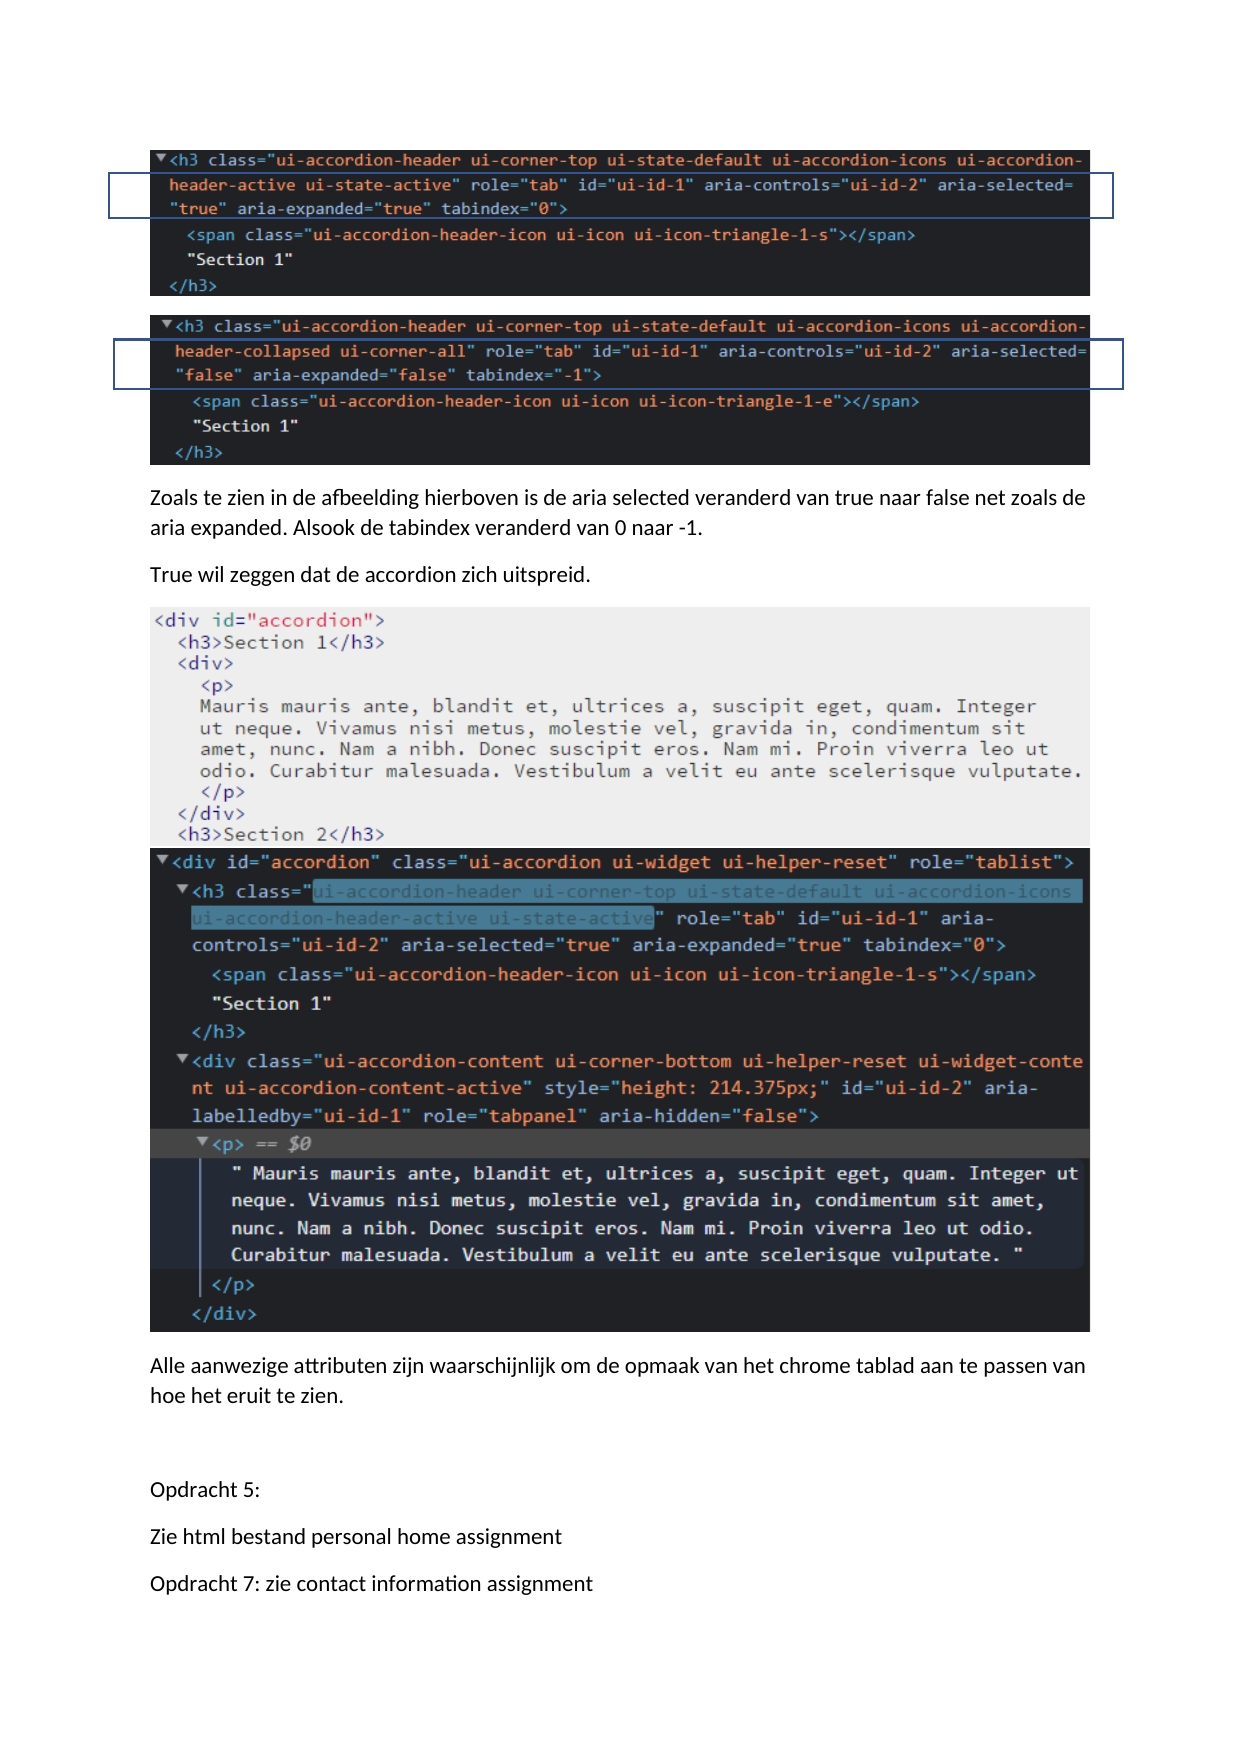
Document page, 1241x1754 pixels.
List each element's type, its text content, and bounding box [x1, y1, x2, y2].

text True wil zeggen dat de accordion zich uitspreid. [150, 560, 1090, 588]
text Opdracht 7: zie contact information assignment [150, 1569, 1090, 1597]
picture [150, 607, 1091, 846]
text Zoals te zien in de afbeelding hierboven is de aria selected veranderd van true naar false net zoals de aria expanded. Alsook de tabindex veranderd van 0 naar -1. [150, 483, 1090, 541]
picture [150, 174, 1091, 217]
picture [150, 219, 1091, 296]
text Opdracht 5: [150, 1475, 1090, 1503]
picture [150, 341, 1091, 388]
picture [150, 390, 1091, 465]
picture [150, 848, 1091, 1332]
text Alle aanwezige attributen zijn waarschijnlijk om de opmaak van het chrome tablad aan te passen van hoe het eruit te zien. [150, 1351, 1090, 1409]
picture [150, 150, 1091, 172]
picture [150, 315, 1091, 338]
text Zie html bestand personal home assignment [150, 1522, 1090, 1550]
